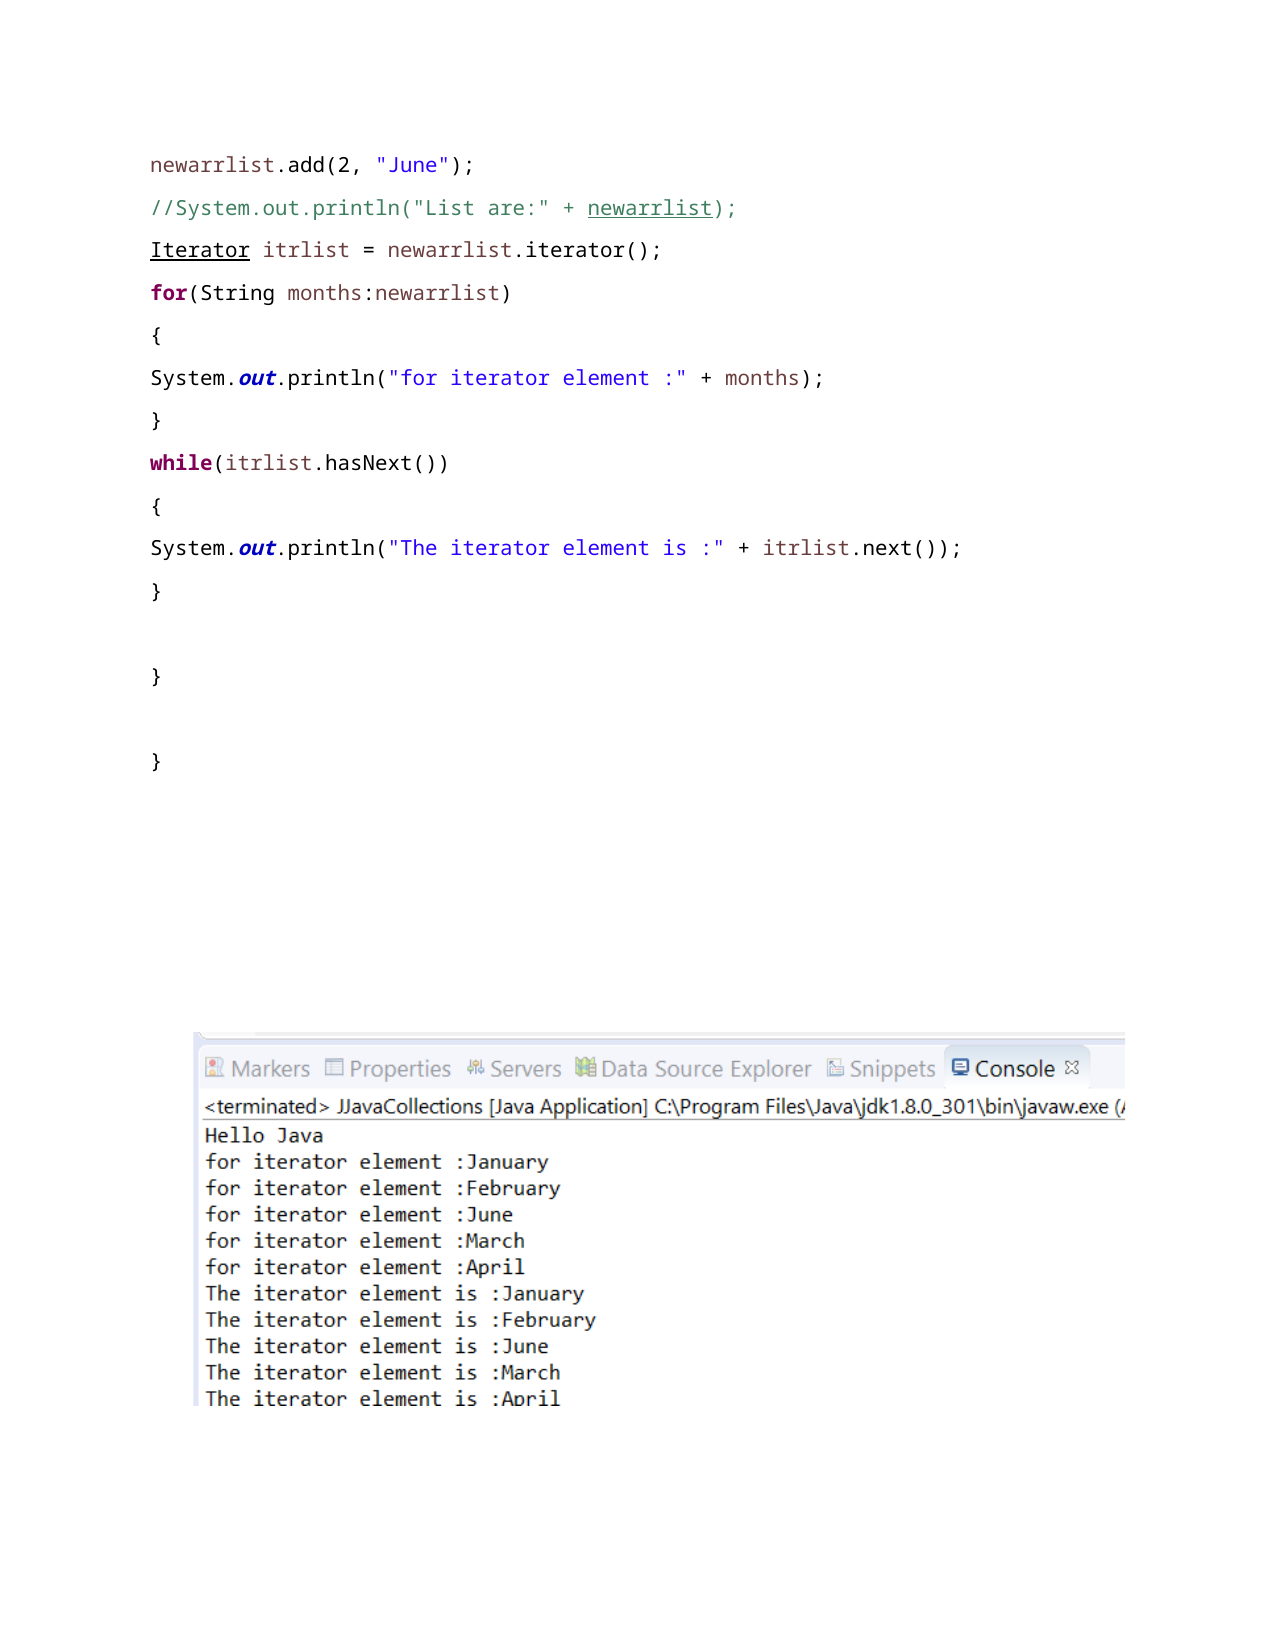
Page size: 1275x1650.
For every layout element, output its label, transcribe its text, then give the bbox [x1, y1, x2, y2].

text { [150, 491, 1228, 519]
text //System.out.println("List are:" + newarrlist); [150, 193, 1228, 221]
text } [150, 576, 1228, 604]
text for(String months:newarrlist) [150, 278, 1228, 306]
text System.out.println("The iterator element is :" + itrlist.next()); [150, 533, 1228, 562]
text } [150, 746, 1228, 775]
text Iterator itrlist = newarrlist.iterator(); [150, 235, 1228, 264]
text System.out.println("for iterator element :" + months); [150, 363, 1228, 391]
text } [150, 661, 1228, 690]
text } [150, 406, 1228, 434]
text newarrlist.add(2, "June"); [150, 150, 1228, 178]
text while(itrlist.hasNext()) [150, 448, 1228, 477]
picture [150, 1032, 1125, 1406]
text { [150, 320, 1228, 349]
